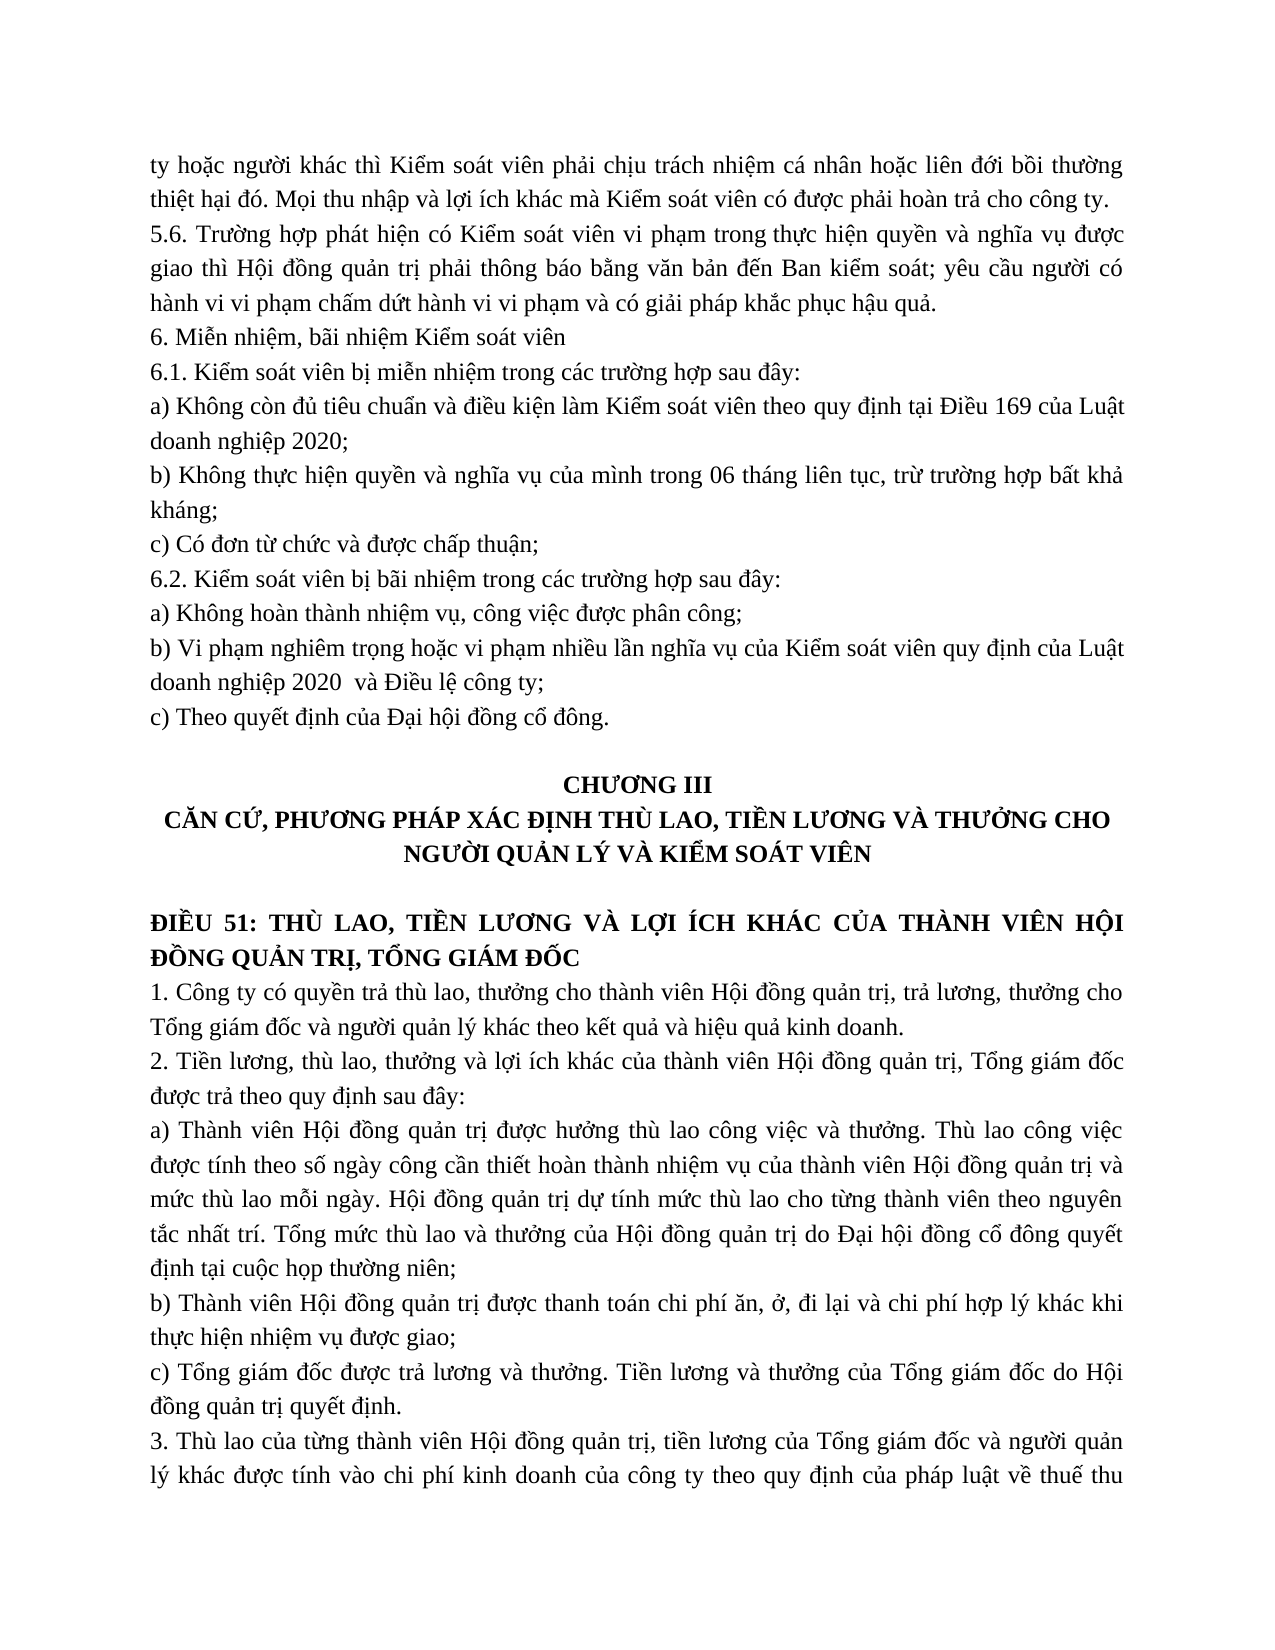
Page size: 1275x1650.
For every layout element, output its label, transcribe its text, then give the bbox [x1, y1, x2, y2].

text a) Thành viên Hội đồng quản trị được hưởng thù lao công việc và thưởng. Thù lao công việc được tính theo số ngày công cần thiết hoàn thành nhiệm vụ của thành viên Hội đồng quản trị và mức thù lao mỗi ngày. Hội đồng quản trị dự tính mức thù lao cho từng thành viên theo nguyên tắc nhất trí. Tổng mức thù lao và thưởng của Hội đồng quản trị do Đại hội đồng cổ đông quyết định tại cuộc họp thường niên; [150, 1115, 1125, 1282]
text b) Không thực hiện quyền và nghĩa vụ của mình trong 06 tháng liên tục, trừ trường hợp bất khả kháng; [150, 460, 1125, 523]
text 6.1. Kiểm soát viên bị miễn nhiệm trong các trường hợp sau đây: [150, 357, 1125, 386]
text 6.2. Kiểm soát viên bị bãi nhiệm trong các trường hợp sau đây: [150, 564, 1125, 592]
text c) Có đơn từ chức và được chấp thuận; [150, 529, 1125, 558]
text b) Vi phạm nghiêm trọng hoặc vi phạm nhiều lần nghĩa vụ của Kiểm soát viên quy định của Luật doanh nghiệp 2020 và Điều lệ công ty; [150, 633, 1125, 696]
text c) Theo quyết định của Đại hội đồng cổ đông. [150, 702, 1125, 730]
text a) Không còn đủ tiêu chuẩn và điều kiện làm Kiểm soát viên theo quy định tại Điều 169 của Luật doanh nghiệp 2020; [150, 391, 1125, 454]
text 6. Miễn nhiệm, bãi nhiệm Kiểm soát viên [150, 322, 1125, 351]
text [150, 1426, 1125, 1489]
text CHƯƠNG III [150, 771, 1125, 799]
text a) Không hoàn thành nhiệm vụ, công việc được phân công; [150, 598, 1125, 627]
text c) Tổng giám đốc được trả lương và thưởng. Tiền lương và thưởng của Tổng giám đốc do Hội đồng quản trị quyết định. [150, 1357, 1125, 1420]
text 1. Công ty có quyền trả thù lao, thưởng cho thành viên Hội đồng quản trị, trả lương, thưởng cho Tổng giám đốc và người quản lý khác theo kết quả và hiệu quả kinh doanh. [150, 977, 1125, 1041]
text 2. Tiền lương, thù lao, thưởng và lợi ích khác của thành viên Hội đồng quản trị, Tổng giám đốc được trả theo quy định sau đây: [150, 1046, 1125, 1110]
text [150, 150, 1125, 213]
text b) Thành viên Hội đồng quản trị được thanh toán chi phí ăn, ở, đi lại và chi phí hợp lý khác khi thực hiện nhiệm vụ được giao; [150, 1288, 1125, 1351]
text CĂN CỨ, PHƯƠNG PHÁP XÁC ĐỊNH THÙ LAO, TIỀN LƯƠNG VÀ THƯỞNG CHO NGƯỜI QUẢN LÝ VÀ KIỂM SOÁT VIÊN [150, 805, 1125, 868]
text ĐIỀU 51: THÙ LAO, TIỀN LƯƠNG VÀ LỢI ÍCH KHÁC CỦA THÀNH VIÊN HỘI ĐỒNG QUẢN TRỊ, TỔNG GIÁM ĐỐC [150, 908, 1125, 972]
text 5.6. Trường hợp phát hiện có Kiểm soát viên vi phạm trong thực hiện quyền và nghĩa vụ được giao thì Hội đồng quản trị phải thông báo bằng văn bản đến Ban kiểm soát; yêu cầu người có hành vi vi phạm chấm dứt hành vi vi phạm và có giải pháp khắc phục hậu quả. [150, 219, 1125, 317]
